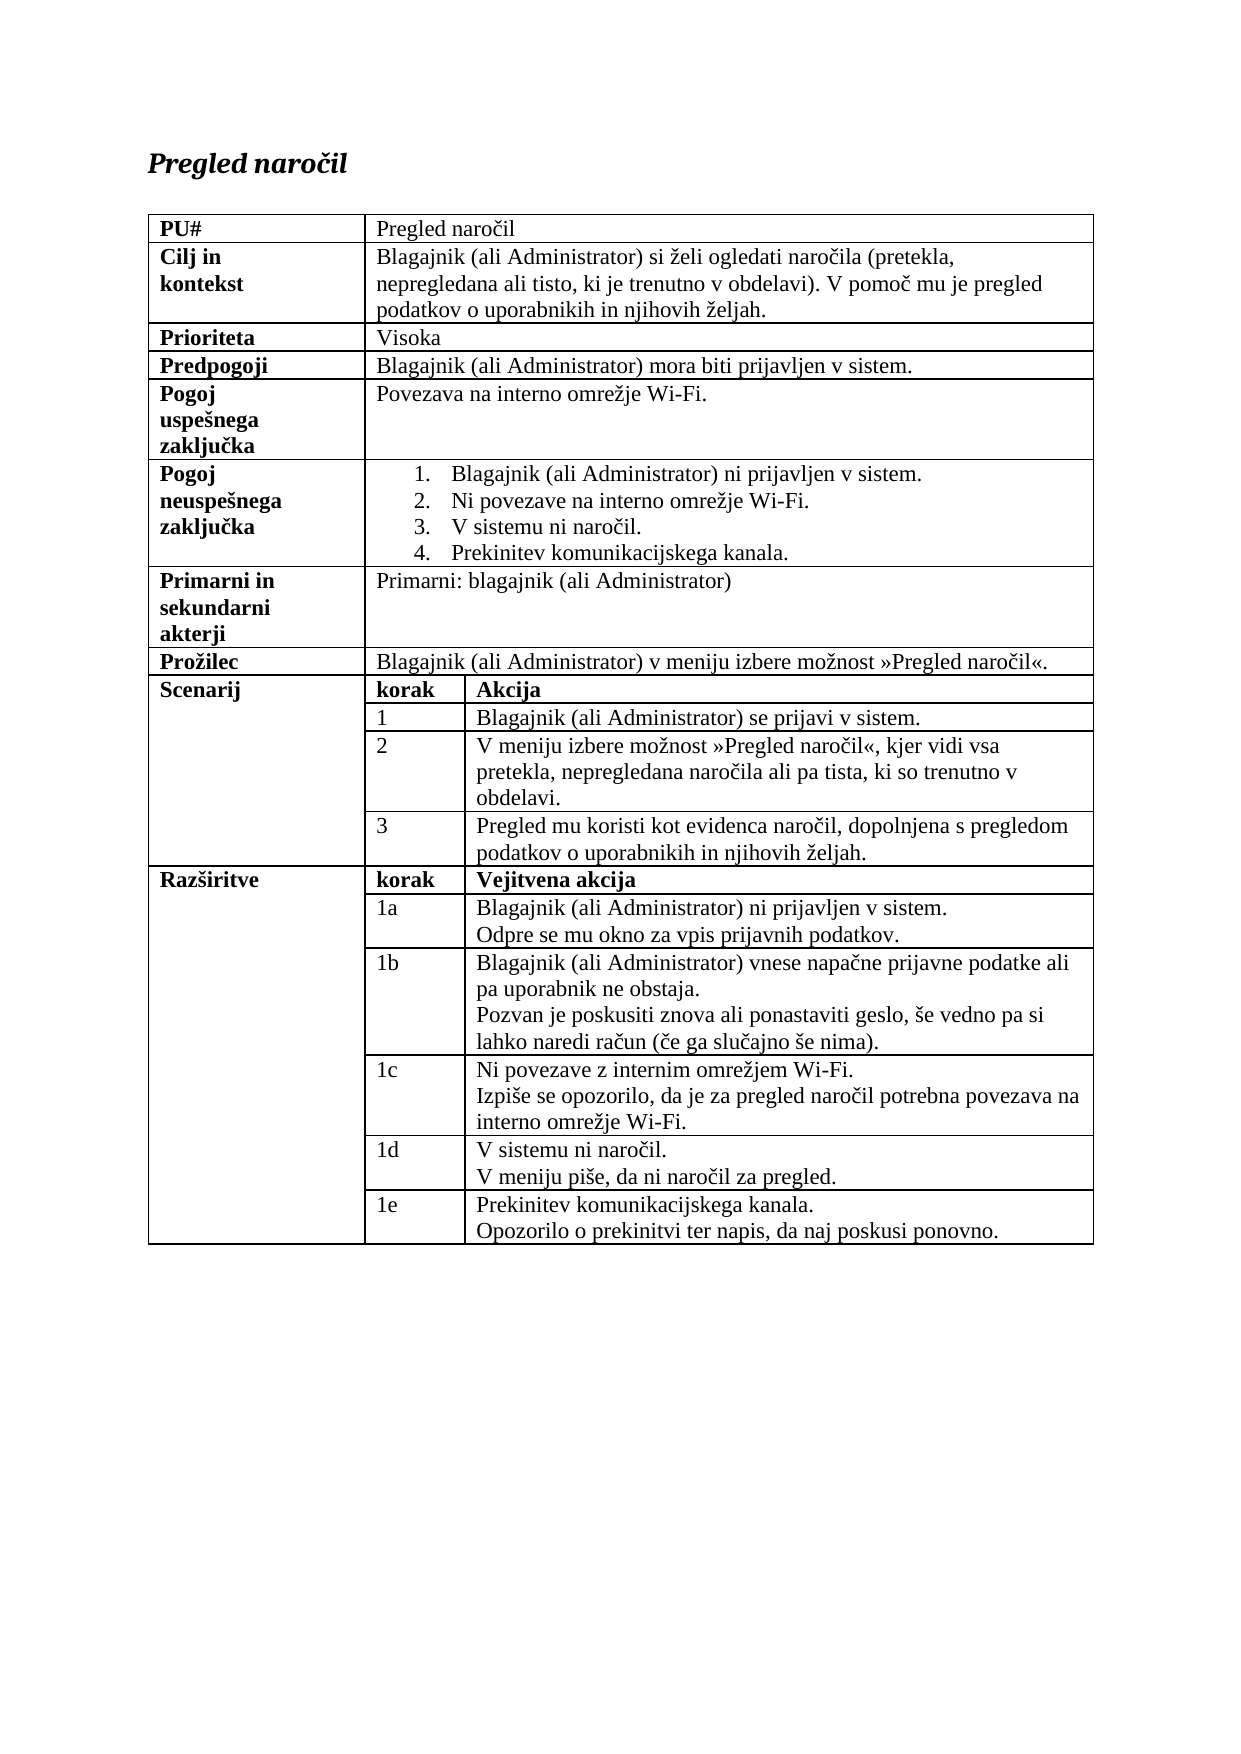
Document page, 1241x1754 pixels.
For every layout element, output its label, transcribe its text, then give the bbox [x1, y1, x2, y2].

table_cell Blagajnik (ali Administrator) si želi ogledati naročila (pretekla, nepregledana ali tisto, ki je trenutno v obdelavi). V pomoč mu je pregled podatkov o uporabnikih in njihovih željah. [366, 243, 1093, 322]
table_cell V meniju izbere možnost »Pregled naročil«, kjer vidi vsa pretekla, nepregledana naročila ali pa tista, ki so trenutno v obdelavi. [466, 732, 1093, 811]
table_cell Povezava na interno omrežje Wi-Fi. [366, 380, 1093, 459]
table_cell 1d [366, 1136, 464, 1189]
table_cell Primarni: blagajnik (ali Administrator) [366, 567, 1093, 646]
table_cell Blagajnik (ali Administrator) ni prijavljen v sistem. Odpre se mu okno za vpis prijavnih podatkov. [466, 895, 1093, 947]
table_cell 1 [366, 704, 464, 730]
table_cell Razširitve [149, 867, 364, 1243]
table_cell Akcija [466, 676, 1093, 702]
table_cell 1b [366, 949, 464, 1054]
table_cell Primarni in sekundarni akterji [149, 567, 364, 646]
table_header PU# [149, 215, 364, 242]
table_cell Visoka [366, 324, 1093, 350]
table_cell Blagajnik (ali Administrator) v meniju izbere možnost »Pregled naročil«. [366, 648, 1093, 674]
table_cell Pogoj uspešnega zaključka [149, 380, 364, 459]
table_cell Cilj in kontekst [149, 243, 364, 322]
table_cell Predpogoji [149, 352, 364, 378]
table_header Pregled naročil [366, 215, 1093, 242]
table_cell 1e [366, 1191, 464, 1243]
table_cell Pogoj neuspešnega zaključka [149, 460, 364, 566]
table_cell 1a [366, 895, 464, 947]
table_cell korak [366, 676, 464, 702]
table_cell Prioriteta [149, 324, 364, 350]
table_cell 2 [366, 732, 464, 811]
table_cell Prožilec [149, 648, 364, 674]
table_cell 1c [366, 1056, 464, 1135]
table_cell V sistemu ni naročil. V meniju piše, da ni naročil za pregled. [466, 1136, 1093, 1189]
table_cell Prekinitev komunikacijskega kanala. Opozorilo o prekinitvi ter napis, da naj poskusi ponovno. [466, 1191, 1093, 1243]
table_cell Scenarij [149, 676, 364, 865]
table_cell Ni povezave z internim omrežjem Wi-Fi. Izpiše se opozorilo, da je za pregled naročil potrebna povezava na interno omrežje Wi-Fi. [466, 1056, 1093, 1135]
table_cell Blagajnik (ali Administrator) ni prijavljen v sistem. Ni povezave na interno omrežje Wi-Fi. V sistemu ni naročil. Prekinitev komunikacijskega kanala. [366, 460, 1093, 566]
table_cell Blagajnik (ali Administrator) se prijavi v sistem. [466, 704, 1093, 730]
table_cell Blagajnik (ali Administrator) mora biti prijavljen v sistem. [366, 352, 1093, 378]
table_cell korak [366, 867, 464, 893]
table_cell Pregled mu koristi kot evidenca naročil, dopolnjena s pregledom podatkov o uporabnikih in njihovih željah. [466, 812, 1093, 865]
table_cell Vejitvena akcija [466, 867, 1093, 893]
table_cell 3 [366, 812, 464, 865]
subtitle Pregled naročil [148, 148, 1093, 181]
table_cell Blagajnik (ali Administrator) vnese napačne prijavne podatke ali pa uporabnik ne obstaja. Pozvan je poskusiti znova ali ponastaviti geslo, še vedno pa si lahko naredi račun (če ga slučajno še nima). [466, 949, 1093, 1054]
